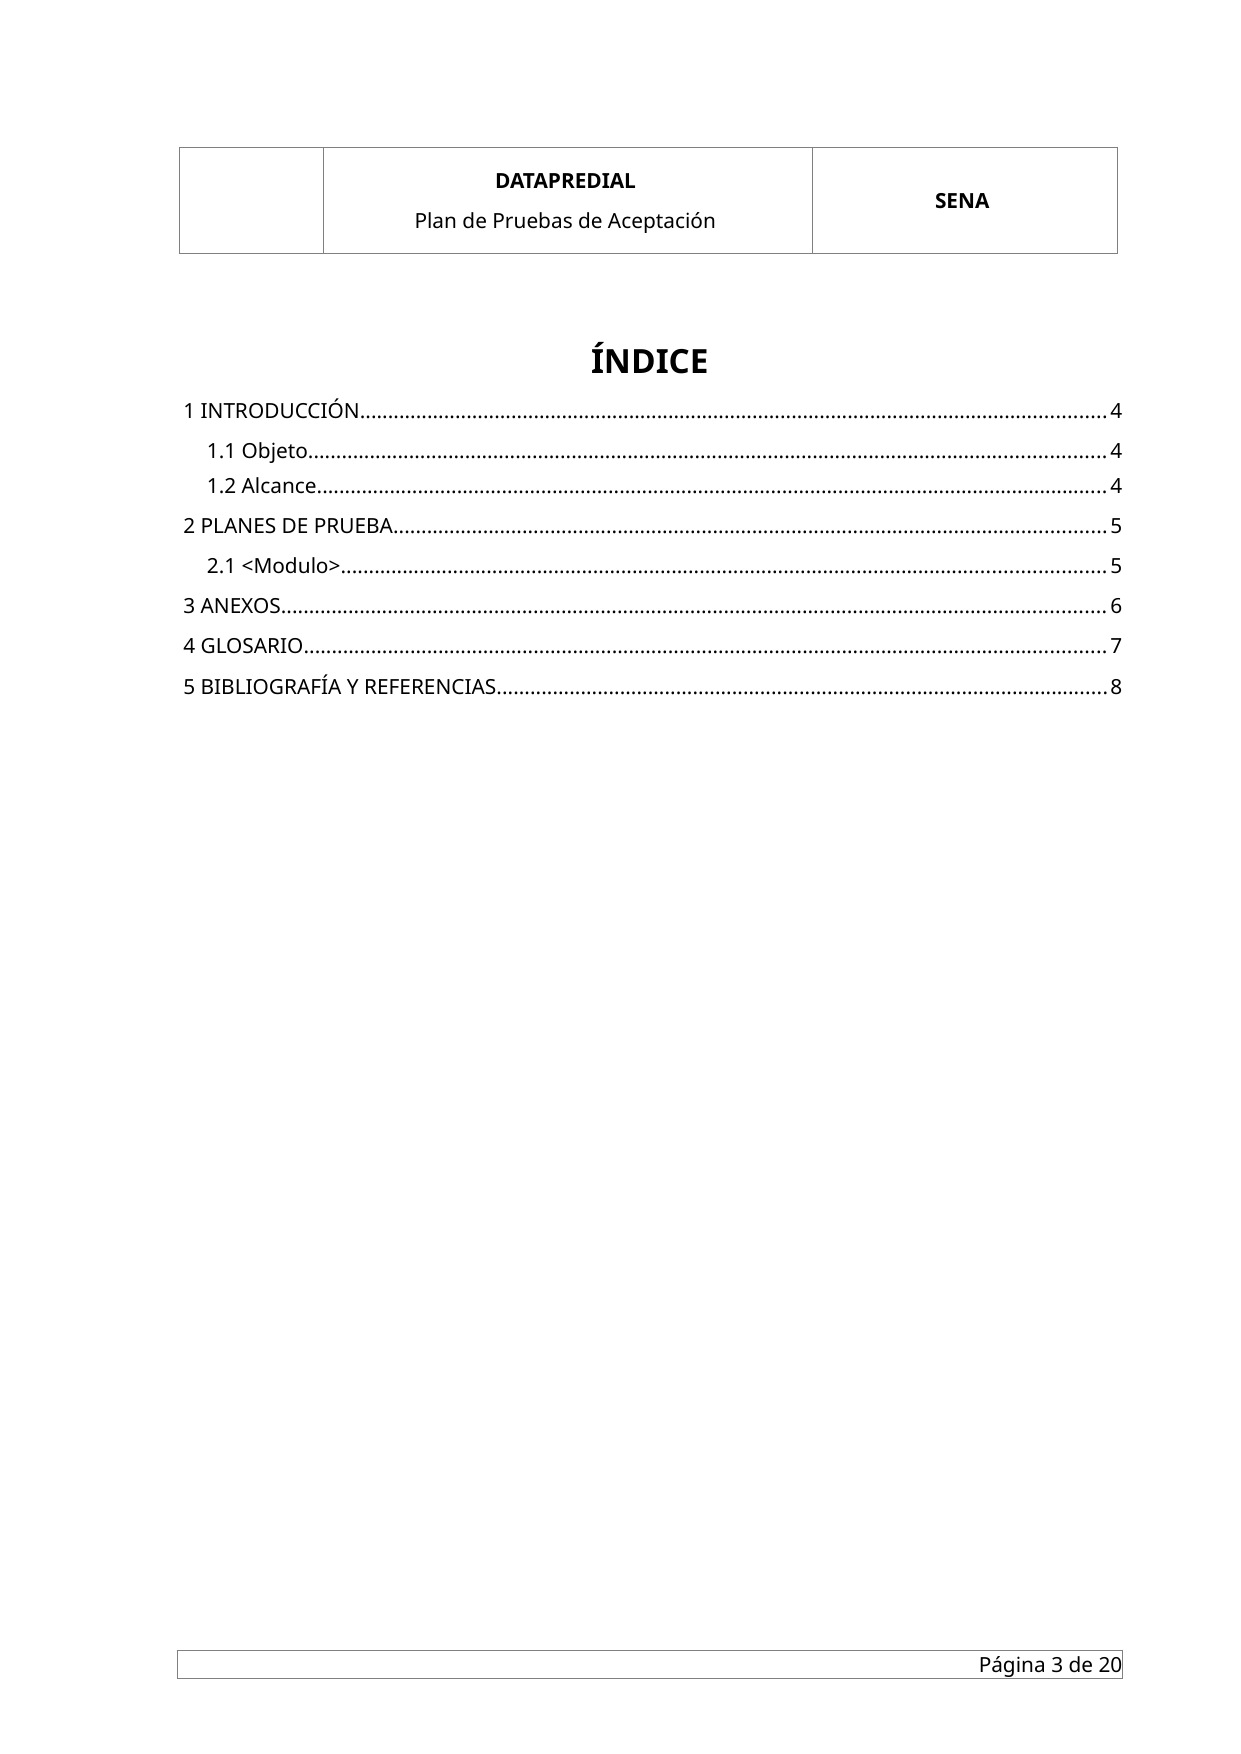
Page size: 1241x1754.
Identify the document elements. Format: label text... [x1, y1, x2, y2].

text 5 BIBLIOGRAFÍA Y REFERENCIAS 8 [183, 672, 1122, 700]
text 3 ANEXOS 6 [183, 591, 1122, 620]
text 1.1 Objeto 4 [207, 436, 1122, 465]
text 4 GLOSARIO 7 [183, 632, 1122, 660]
text 2.1 <Modulo> 5 [207, 551, 1122, 579]
subtitle ÍNDICE [177, 338, 1122, 384]
text 1 INTRODUCCIÓN 4 [183, 396, 1122, 424]
text 2 PLANES DE PRUEBA 5 [183, 511, 1122, 539]
text 1.2 Alcance 4 [207, 471, 1122, 499]
